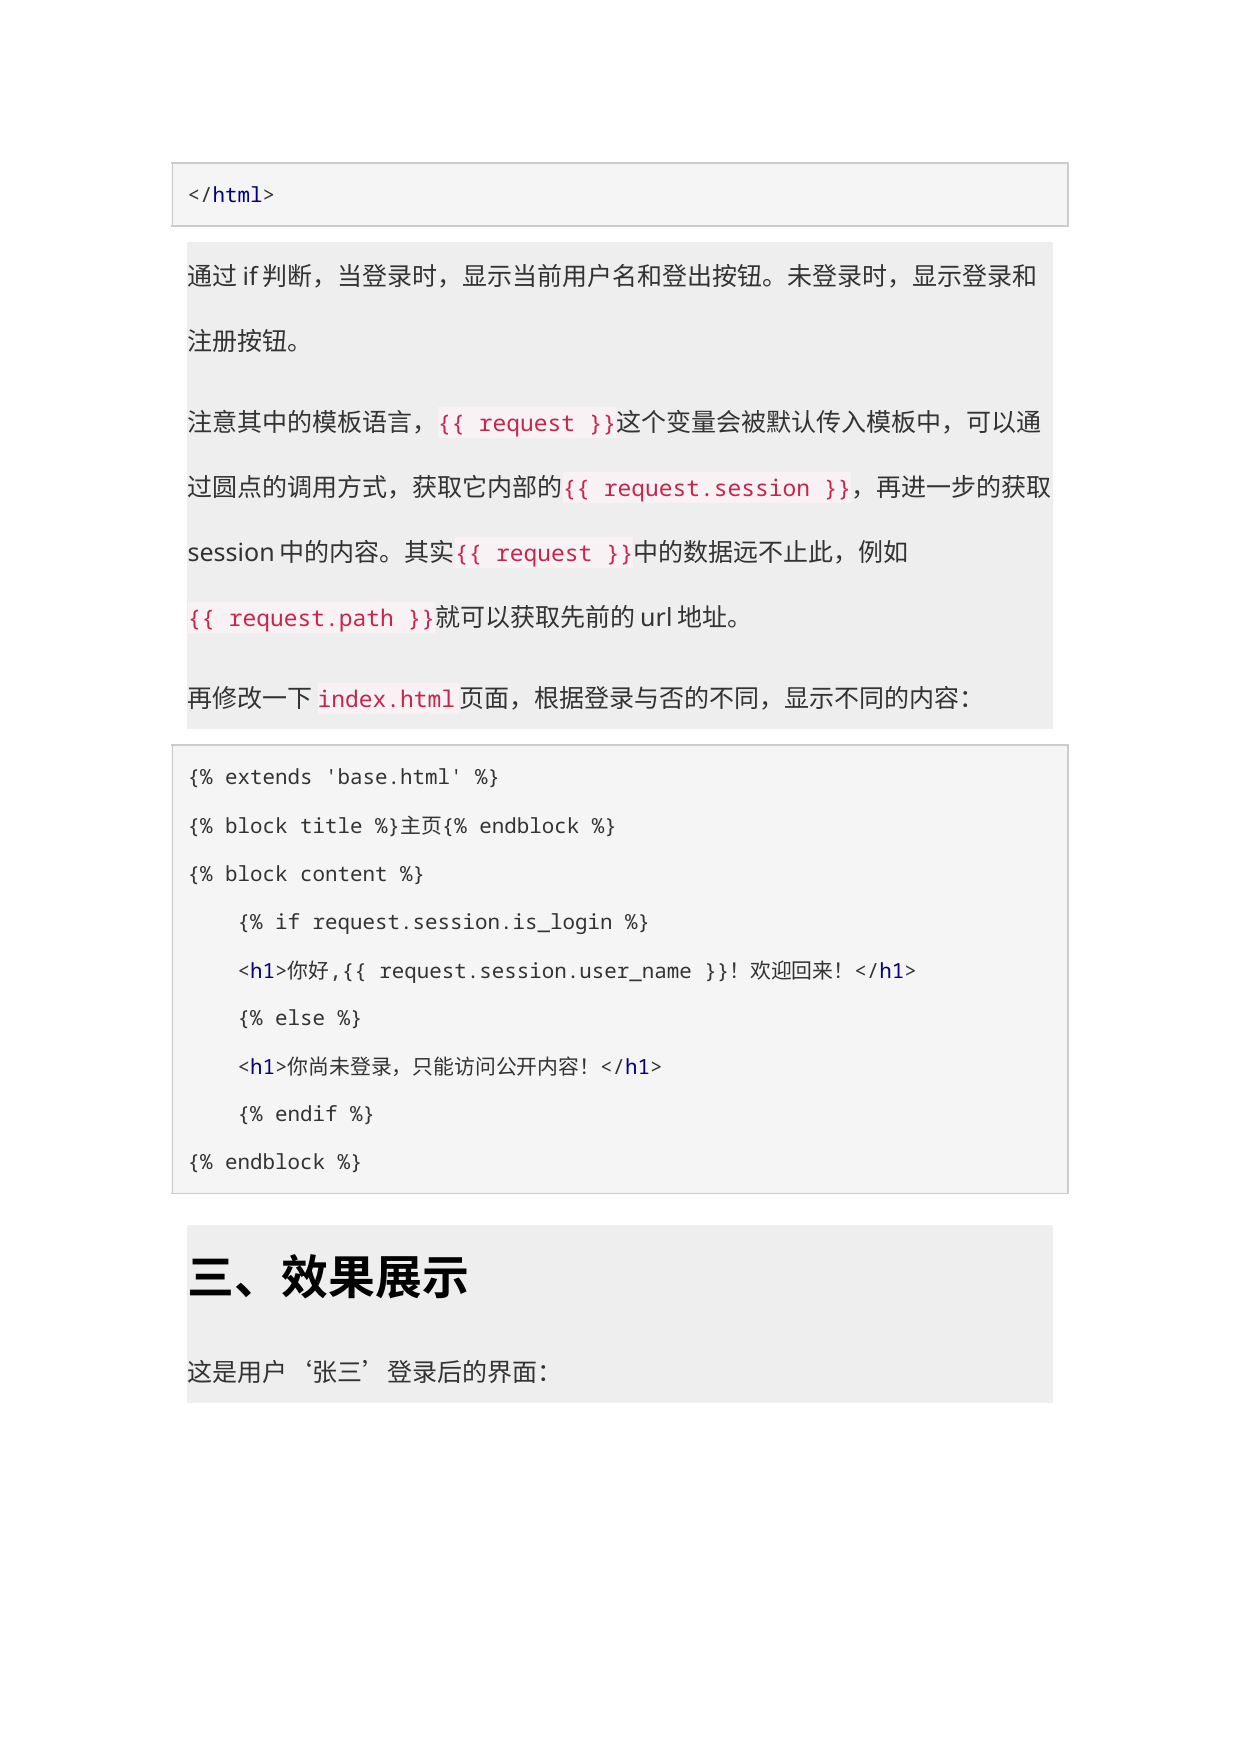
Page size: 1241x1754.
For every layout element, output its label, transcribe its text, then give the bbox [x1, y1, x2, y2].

text {% endblock %} [173, 1129, 1067, 1193]
text <h1>你好,{{ request.session.user_name }}！欢迎回来！</h1> [173, 937, 1067, 985]
text {% extends 'base.html' %} [173, 746, 1067, 792]
text 通过if判断，当登录时，显示当前用户名和登出按钮。未登录时，显示登录和注册按钮。 [187, 242, 1053, 372]
text {% block content %} [173, 841, 1067, 889]
text {% block title %}主页{% endblock %} [173, 792, 1067, 841]
text 这是用户‘张三’登录后的界面： [187, 1338, 1053, 1403]
text 注意其中的模板语言，{{ request }}这个变量会被默认传入模板中，可以通过圆点的调用方式，获取它内部的{{ request.session }}，再进一步的获取session中的内容。其实{{ request }}中的数据远不止此，例如{{ request.path }}就可以获取先前的url地址。 [187, 388, 1053, 648]
text {% if request.session.is_login %} [173, 889, 1067, 937]
text {% endif %} [173, 1081, 1067, 1129]
text 三、效果展示 [187, 1225, 1053, 1323]
text {% else %} [173, 985, 1067, 1033]
text 再修改一下index.html页面，根据登录与否的不同，显示不同的内容： [187, 664, 1053, 729]
text <h1>你尚未登录，只能访问公开内容！</h1> [173, 1033, 1067, 1081]
text </html> [173, 164, 1067, 225]
